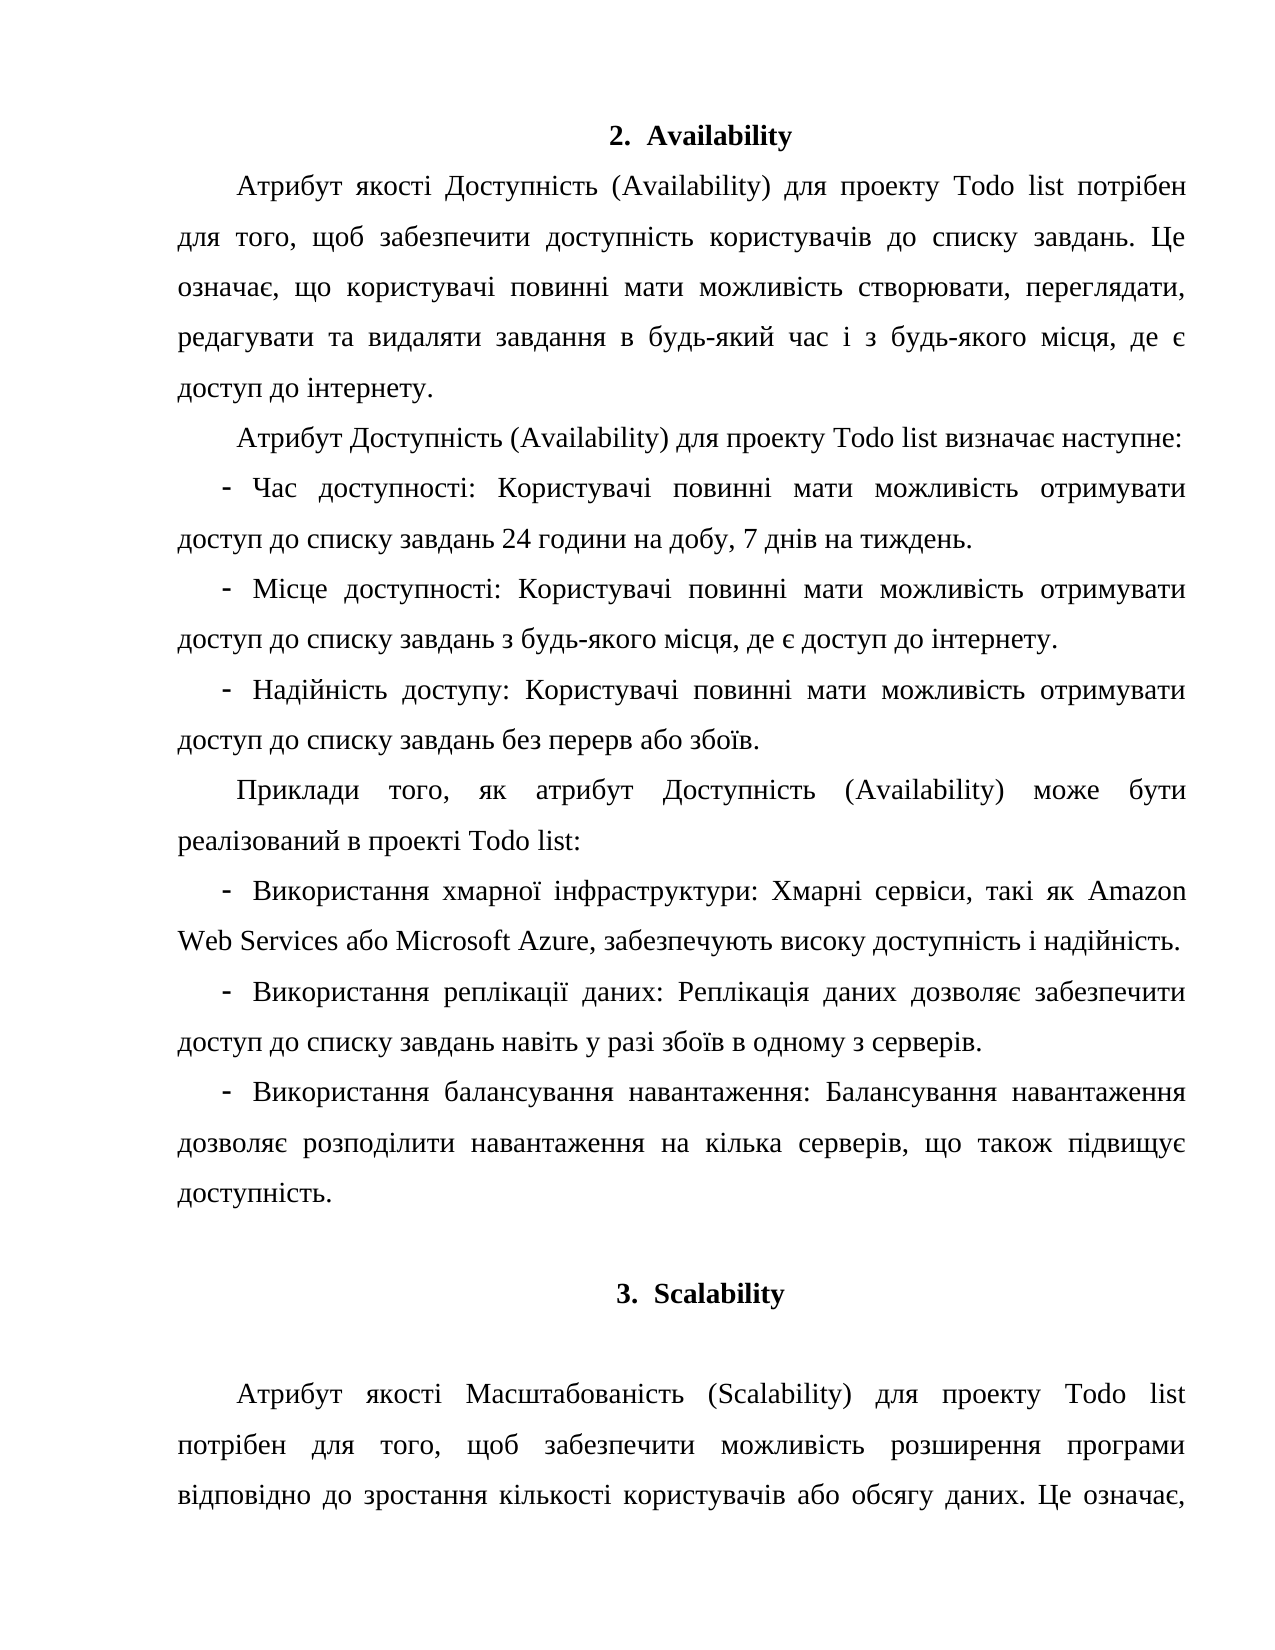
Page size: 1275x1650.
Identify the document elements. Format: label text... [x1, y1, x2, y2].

list Використання реплікації даних: Реплікація даних дозволяє забезпечити доступ до списку завдань навіть у разі збоїв в одному з серверів. [177, 974, 1186, 1058]
list Місце доступності: Користувачі повинні мати можливість отримувати доступ до списку завдань з будь-якого місця, де є доступ до інтернету. [177, 571, 1186, 655]
list Використання хмарної інфраструктури: Хмарні сервіси, такі як Amazon Web Services або Microsoft Azure, забезпечують високу доступність і надійність. [177, 873, 1186, 957]
list Приклади того, як атрибут Доступність (Availability) може бути реалізований в проекті Todo list: [177, 772, 1186, 856]
list Scalability [215, 1276, 1186, 1309]
list Атрибут якості Доступність (Availability) для проекту Todo list потрібен для того, щоб забезпечити доступність користувачів до списку завдань. Це означає, що користувачі повинні мати можливість створювати, переглядати, редагувати та видаляти завдання в будь-який час і з будь-якого місця, де є доступ до інтернету. [177, 168, 1186, 403]
list Атрибут Доступність (Availability) для проекту Todo list визначає наступне: [177, 420, 1186, 453]
list Використання балансування навантаження: Балансування навантаження дозволяє розподілити навантаження на кілька серверів, що також підвищує доступність. [177, 1074, 1186, 1209]
list Час доступності: Користувачі повинні мати можливість отримувати доступ до списку завдань 24 години на добу, 7 днів на тиждень. [177, 470, 1186, 554]
list Availability [215, 118, 1186, 152]
list Надійність доступу: Користувачі повинні мати можливість отримувати доступ до списку завдань без перерв або збоїв. [177, 672, 1186, 756]
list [177, 1377, 1186, 1511]
